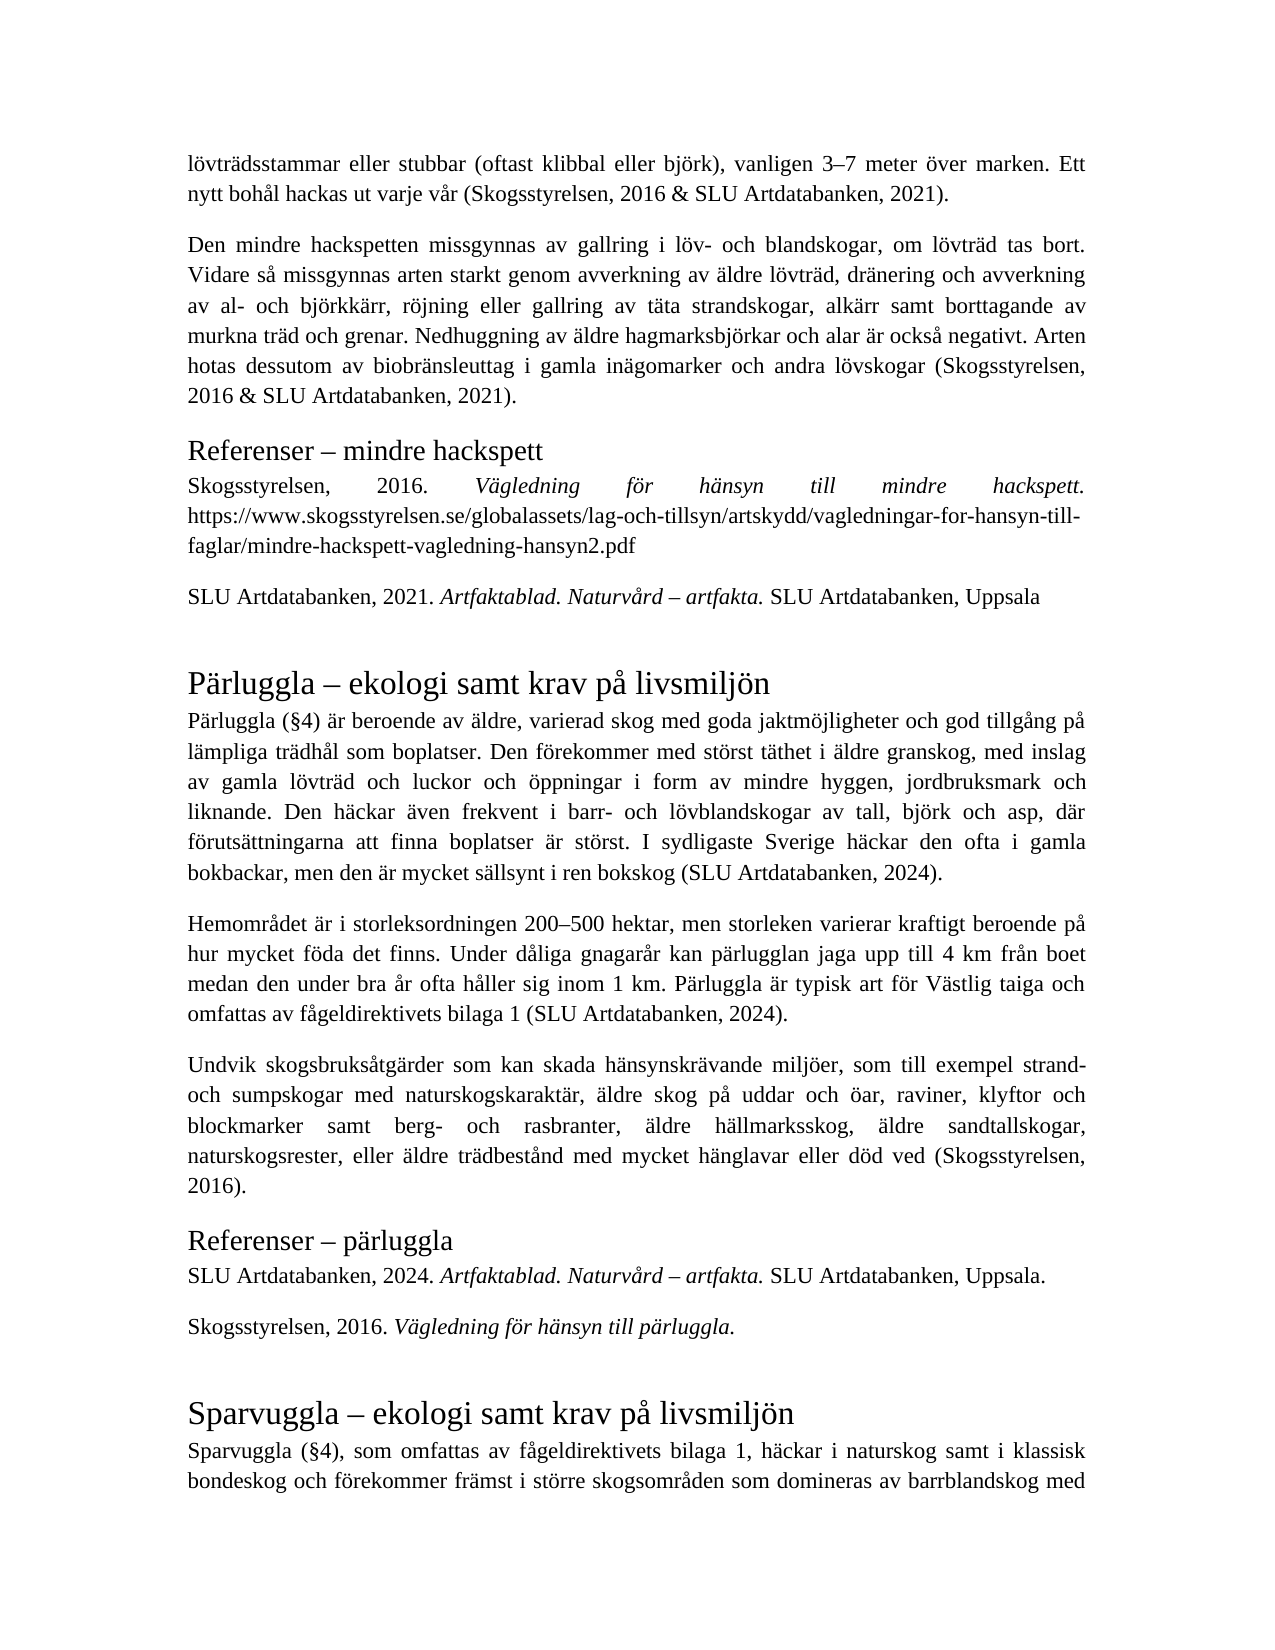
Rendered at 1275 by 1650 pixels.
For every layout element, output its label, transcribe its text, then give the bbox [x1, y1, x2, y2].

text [187, 150, 1087, 207]
subtitle Referenser – pärluggla [187, 1223, 1087, 1257]
text Hemområdet är i storleksordningen 200–500 hektar, men storleken varierar kraftigt beroende på hur mycket föda det finns. Under dåliga gnagarår kan pärlugglan jaga upp till 4 km från boet medan den under bra år ofta håller sig inom 1 km. Pärluggla är typisk art för Västlig taiga och omfattas av fågeldirektivets bilaga 1 (SLU Artdatabanken, 2024). [187, 910, 1087, 1027]
text Den mindre hackspetten missgynnas av gallring i löv- och blandskogar, om lövträd tas bort. Vidare så missgynnas arten starkt genom avverkning av äldre lövträd, dränering och avverkning av al- och björkkärr, röjning eller gallring av täta strandskogar, alkärr samt borttagande av murkna träd och grenar. Nedhuggning av äldre hagmarksbjörkar och alar är också negativt. Arten hotas dessutom av biobränsleuttag i gamla inägomarker och andra lövskogar (Skogsstyrelsen, 2016 & SLU Artdatabanken, 2021). [187, 231, 1087, 409]
text SLU Artdatabanken, 2024. Artfaktablad. Naturvård – artfakta. SLU Artdatabanken, Uppsala. [187, 1262, 1087, 1288]
text Undvik skogsbruksåtgärder som kan skada hänsynskrävande miljöer, som till exempel strand- och sumpskogar med naturskogskaraktär, äldre skog på uddar och öar, raviner, klyftor och blockmarker samt berg- och rasbranter, äldre hällmarksskog, äldre sandtallskogar, naturskogsrester, eller äldre trädbestånd med mycket hänglavar eller död ved (Skogsstyrelsen, 2016). [187, 1051, 1087, 1198]
text Pärluggla (§4) är beroende av äldre, varierad skog med goda jaktmöjligheter och god tillgång på lämpliga trädhål som boplatser. Den förekommer med störst täthet i äldre granskog, med inslag av gamla lövträd och luckor och öppningar i form av mindre hyggen, jordbruksmark och liknande. Den häckar även frekvent i barr- och lövblandskogar av tall, björk och asp, där förutsättningarna att finna boplatser är störst. I sydligaste Sverige häckar den ofta i gamla bokbackar, men den är mycket sällsynt i ren bokskog (SLU Artdatabanken, 2024). [187, 708, 1087, 885]
subtitle Pärluggla – ekologi samt krav på livsmiljön [187, 663, 1087, 702]
subtitle Sparvuggla – ekologi samt krav på livsmiljön [187, 1393, 1087, 1431]
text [187, 1437, 1087, 1494]
text Skogsstyrelsen, 2016. Vägledning för hänsyn till mindre hackspett. https://www.skogsstyrelsen.se/globalassets/lag-och-tillsyn/artskydd/vagledningar-for-hansyn-till-faglar/mindre-hackspett-vagledning-hansyn2.pdf [187, 472, 1087, 559]
text Skogsstyrelsen, 2016. Vägledning för hänsyn till pärluggla. [187, 1313, 1087, 1339]
subtitle Referenser – mindre hackspett [187, 433, 1087, 467]
text SLU Artdatabanken, 2021. Artfaktablad. Naturvård – artfakta. SLU Artdatabanken, Uppsala [187, 583, 1087, 610]
